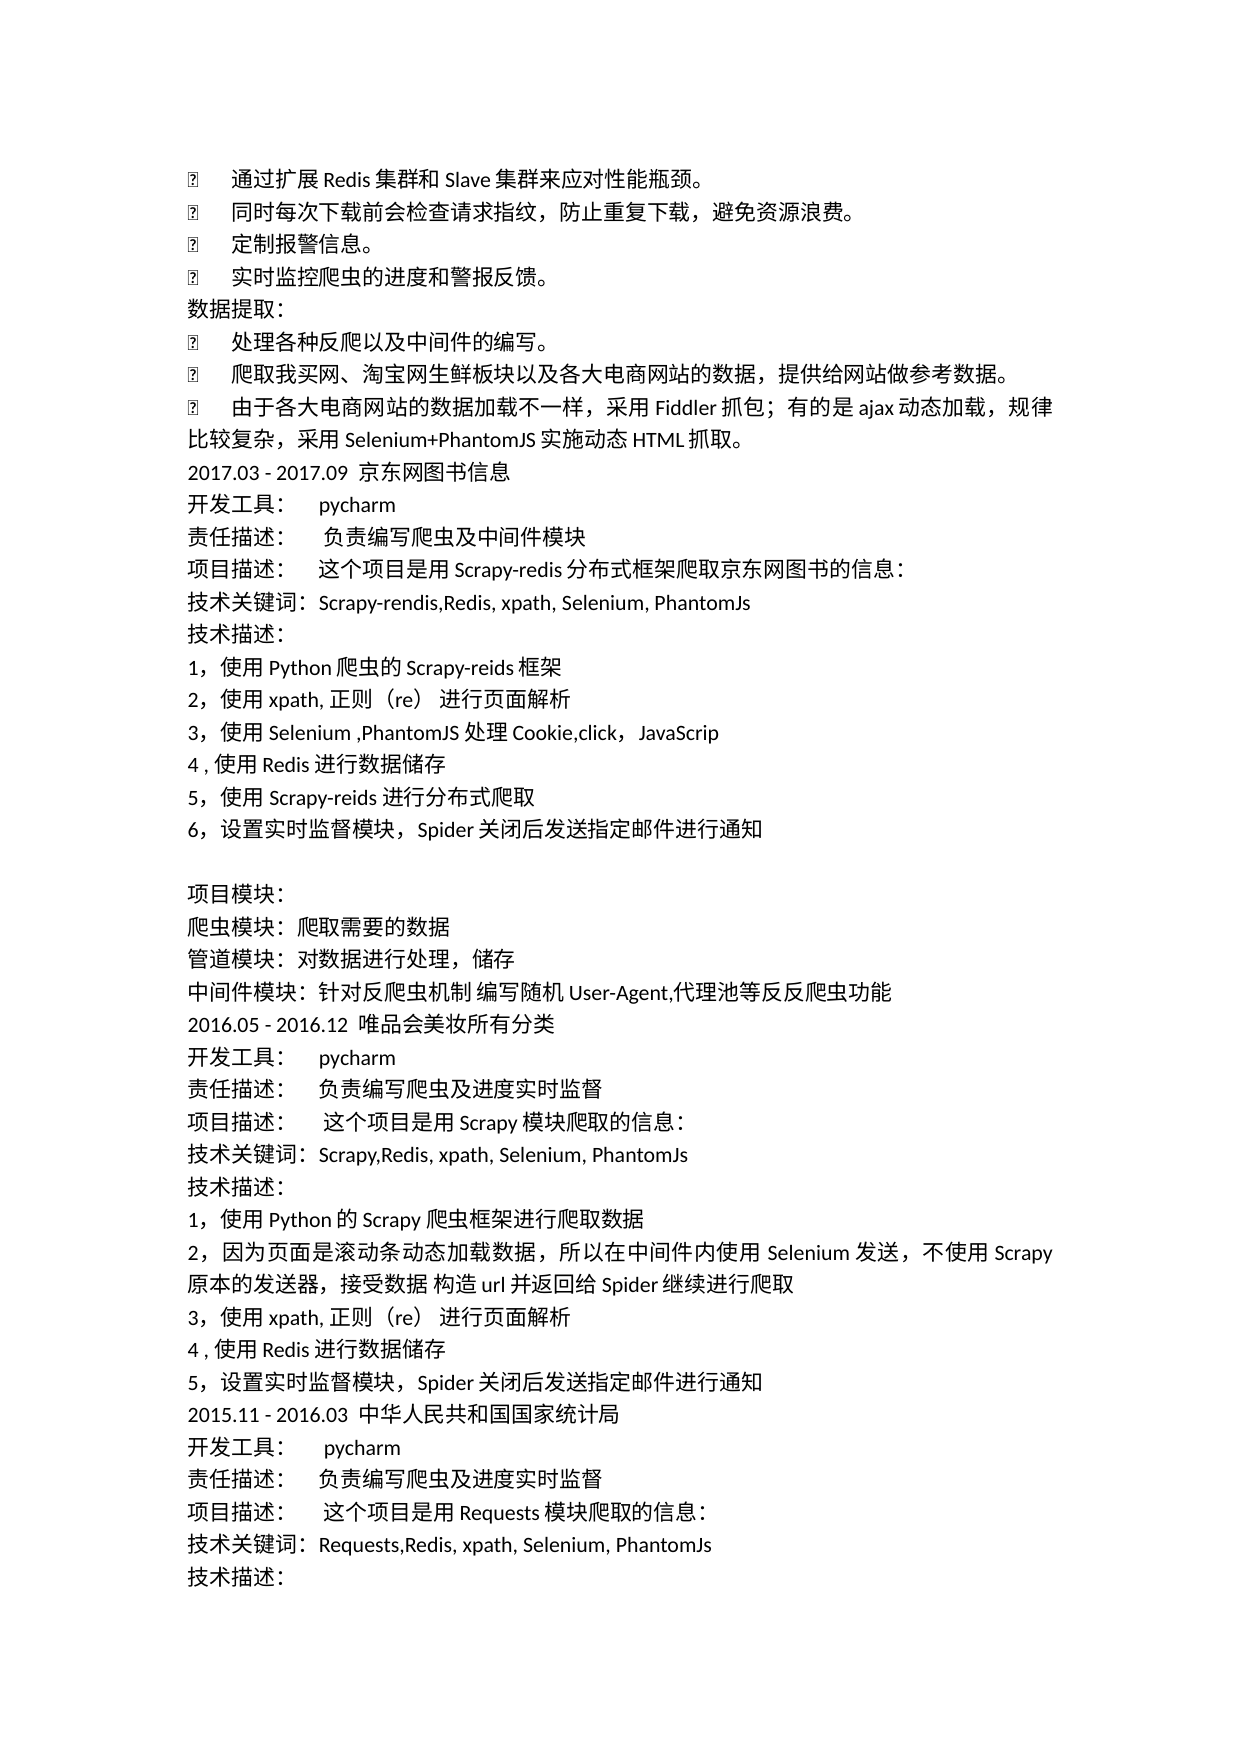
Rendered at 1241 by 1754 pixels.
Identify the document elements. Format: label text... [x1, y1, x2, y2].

text 项目模块： [187, 877, 1053, 909]
text 3，使用Selenium ,PhantomJS 处理Cookie,click，JavaScrip [187, 714, 1053, 747]
text  爬取我买网、淘宝网生鲜板块以及各大电商网站的数据，提供给网站做参考数据。 [187, 357, 1053, 389]
text  通过扩展Redis集群和Slave集群来应对性能瓶颈。 [187, 162, 1053, 194]
text 3，使用xpath, 正则（re） 进行页面解析 [187, 1299, 1053, 1332]
text 2016.05 - 2016.12 唯品会美妆所有分类 [187, 1007, 1053, 1039]
text 2，因为页面是滚动条动态加载数据，所以在中间件内使用Selenium发送，不使用Scrapy原本的发送器，接受数据 构造url并返回给Spider继续进行爬取 [187, 1234, 1053, 1299]
text 5，设置实时监督模块，Spider关闭后发送指定邮件进行通知 [187, 1364, 1053, 1397]
text  同时每次下载前会检查请求指纹，防止重复下载，避免资源浪费。 [187, 194, 1053, 227]
text 技术描述： [187, 1559, 1053, 1592]
text 中间件模块：针对反爬虫机制 编写随机User-Agent,代理池等反反爬虫功能 [187, 974, 1053, 1007]
text 5，使用 Scrapy-reids 进行分布式爬取 [187, 779, 1053, 812]
text 项目描述： 这个项目是用Scrapy模块爬取的信息： [187, 1104, 1053, 1137]
text 责任描述： 负责编写爬虫及进度实时监督 [187, 1072, 1053, 1104]
text 爬虫模块：爬取需要的数据 [187, 909, 1053, 942]
text 1，使用Python的Scrapy 爬虫框架进行爬取数据 [187, 1202, 1053, 1234]
text  实时监控爬虫的进度和警报反馈。 [187, 259, 1053, 292]
text 开发工具： pycharm [187, 1039, 1053, 1072]
text 2015.11 - 2016.03 中华人民共和国国家统计局 [187, 1397, 1053, 1429]
text 技术关键词：Scrapy,Redis, xpath, Selenium, PhantomJs [187, 1137, 1053, 1169]
text 项目描述： 这个项目是用Requests模块爬取的信息： [187, 1494, 1053, 1527]
text 技术关键词：Requests,Redis, xpath, Selenium, PhantomJs [187, 1527, 1053, 1559]
text 技术描述： [187, 1169, 1053, 1202]
text 技术描述： [187, 617, 1053, 649]
text  处理各种反爬以及中间件的编写。 [187, 324, 1053, 357]
text  定制报警信息。 [187, 227, 1053, 259]
text  由于各大电商网站的数据加载不一样，采用Fiddler抓包；有的是ajax动态加载，规律比较复杂，采用Selenium+PhantomJS实施动态HTML抓取。 [187, 389, 1053, 454]
text 责任描述： 负责编写爬虫及中间件模块 [187, 519, 1053, 552]
text 项目描述： 这个项目是用Scrapy-redis分布式框架爬取京东网图书的信息： [187, 552, 1053, 584]
text 责任描述： 负责编写爬虫及进度实时监督 [187, 1462, 1053, 1494]
text 4 , 使用Redis 进行数据储存 [187, 747, 1053, 779]
text 1，使用Python爬虫的Scrapy-reids框架 [187, 649, 1053, 682]
text 4 , 使用Redis 进行数据储存 [187, 1332, 1053, 1364]
text 技术关键词：Scrapy-rendis,Redis, xpath, Selenium, PhantomJs [187, 584, 1053, 617]
text 开发工具： pycharm [187, 487, 1053, 519]
text 2，使用xpath, 正则（re） 进行页面解析 [187, 682, 1053, 714]
text 6，设置实时监督模块，Spider关闭后发送指定邮件进行通知 [187, 812, 1053, 844]
text 管道模块：对数据进行处理，储存 [187, 942, 1053, 974]
text 2017.03 - 2017.09 京东网图书信息 [187, 454, 1053, 487]
text 数据提取： [187, 292, 1053, 324]
text 开发工具： pycharm [187, 1429, 1053, 1462]
